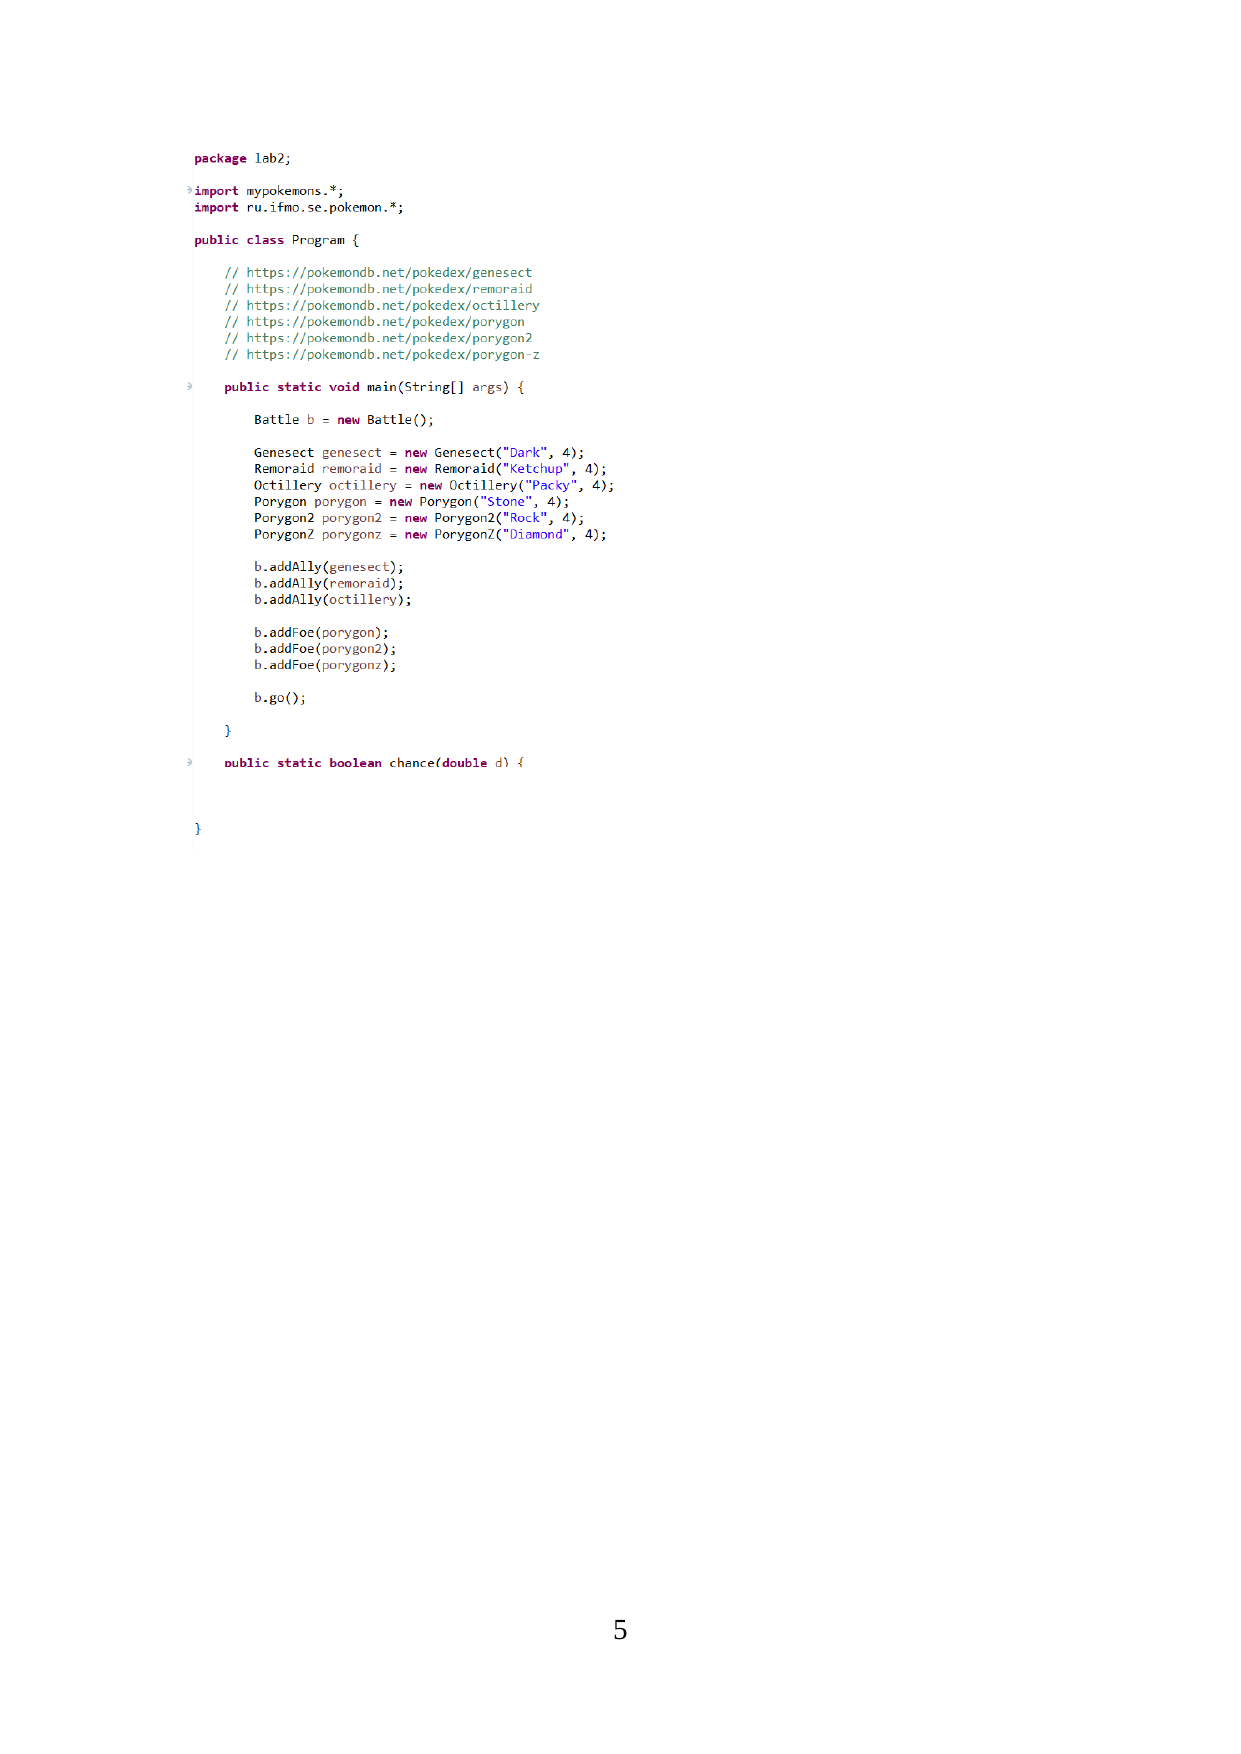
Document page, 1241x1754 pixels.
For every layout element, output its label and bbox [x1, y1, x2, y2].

picture [187, 150, 755, 852]
